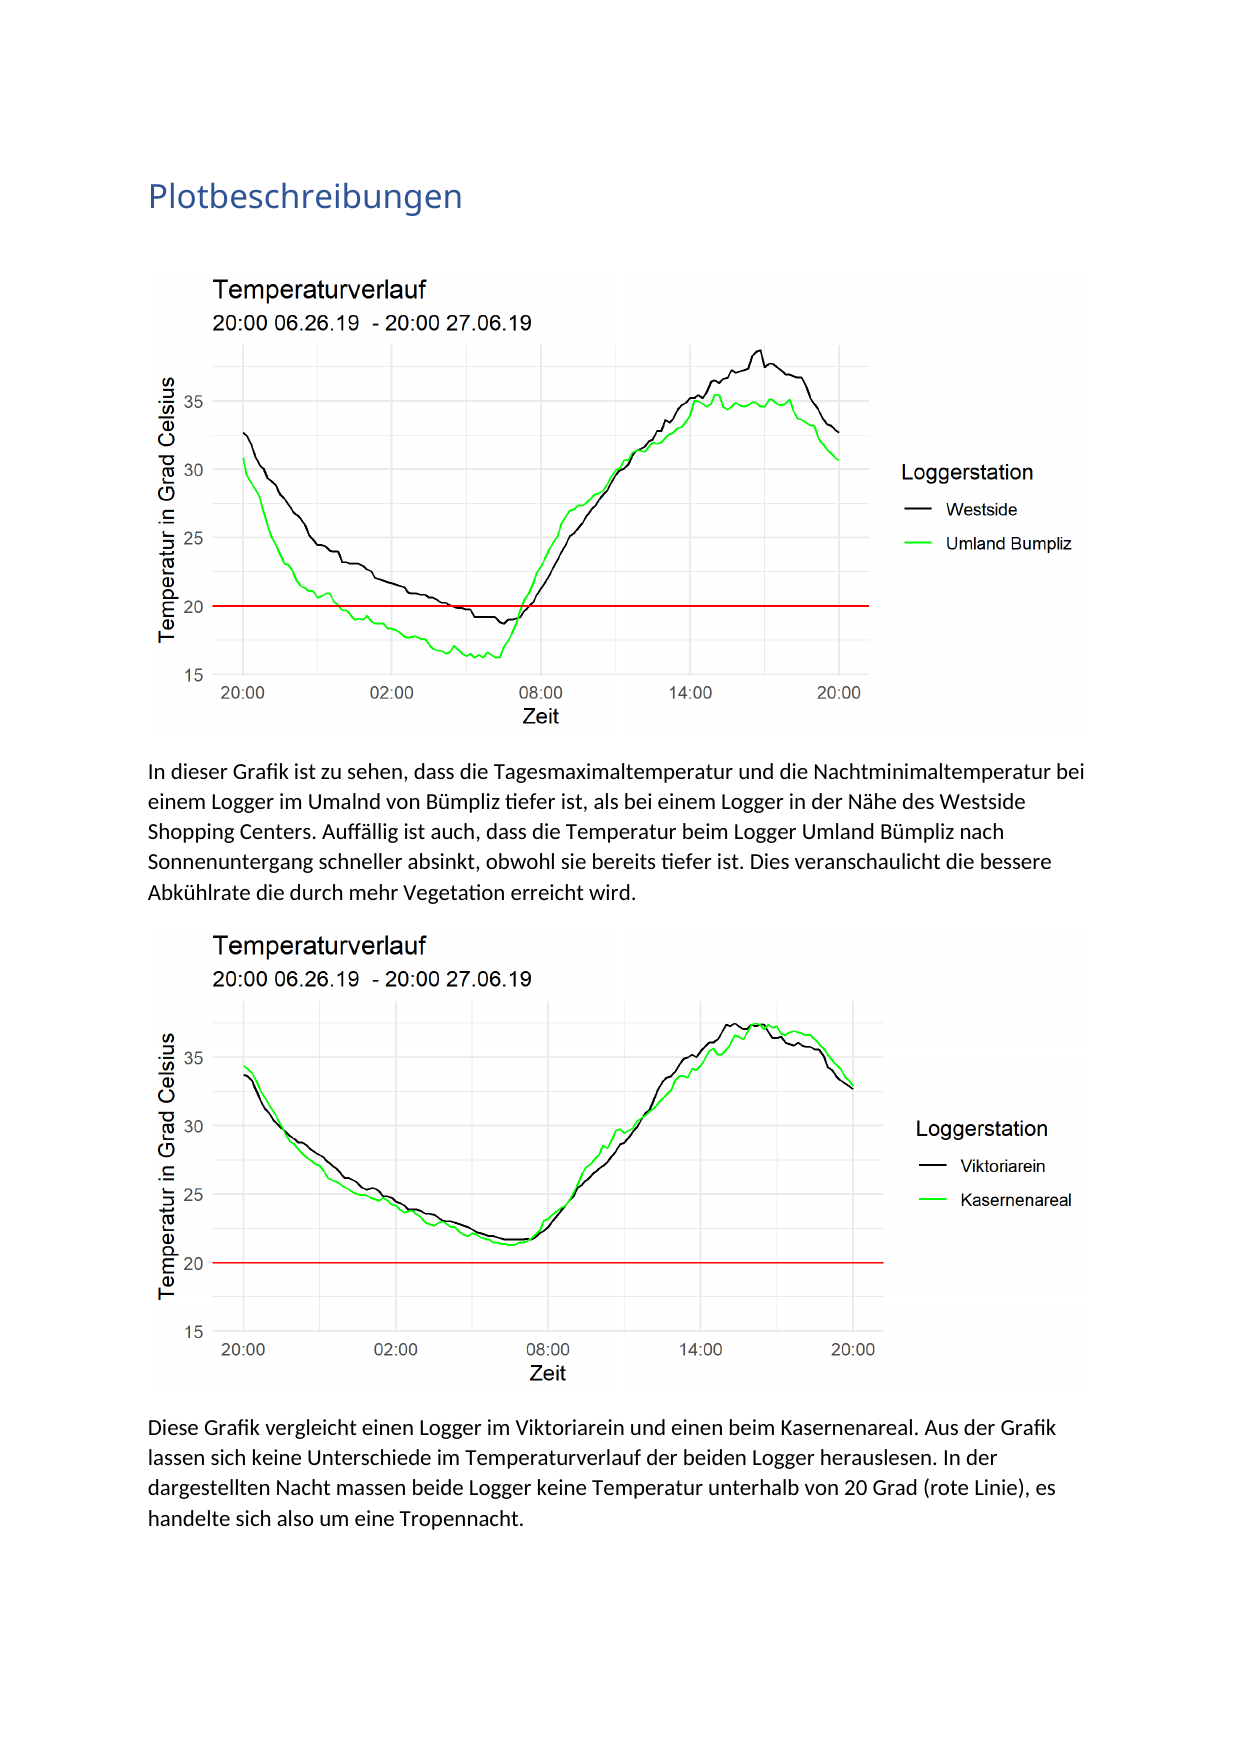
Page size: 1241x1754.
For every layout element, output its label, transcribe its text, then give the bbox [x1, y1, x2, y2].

text Diese Grafik vergleicht einen Logger im Viktoriarein und einen beim Kasernenareal. Aus der Grafik lassen sich keine Unterschiede im Temperaturverlauf der beiden Logger herauslesen. In der dargestellten Nacht massen beide Logger keine Temperatur unterhalb von 20 Grad (rote Linie), es handelte sich also um eine Tropennacht. [148, 1413, 1093, 1532]
picture [147, 924, 1093, 1395]
subtitle Plotbeschreibungen [148, 173, 1093, 218]
picture [147, 268, 1093, 738]
text In dieser Grafik ist zu sehen, dass die Tagesmaximaltemperatur und die Nachtminimaltemperatur bei einem Logger im Umalnd von Bümpliz tiefer ist, als bei einem Logger in der Nähe des Westside Shopping Centers. Auffällig ist auch, dass die Temperatur beim Logger Umland Bümpliz nach Sonnenuntergang schneller absinkt, obwohl sie bereits tiefer ist. Dies veranschaulicht die bessere Abkühlrate die durch mehr Vegetation erreicht wird. [148, 757, 1093, 906]
